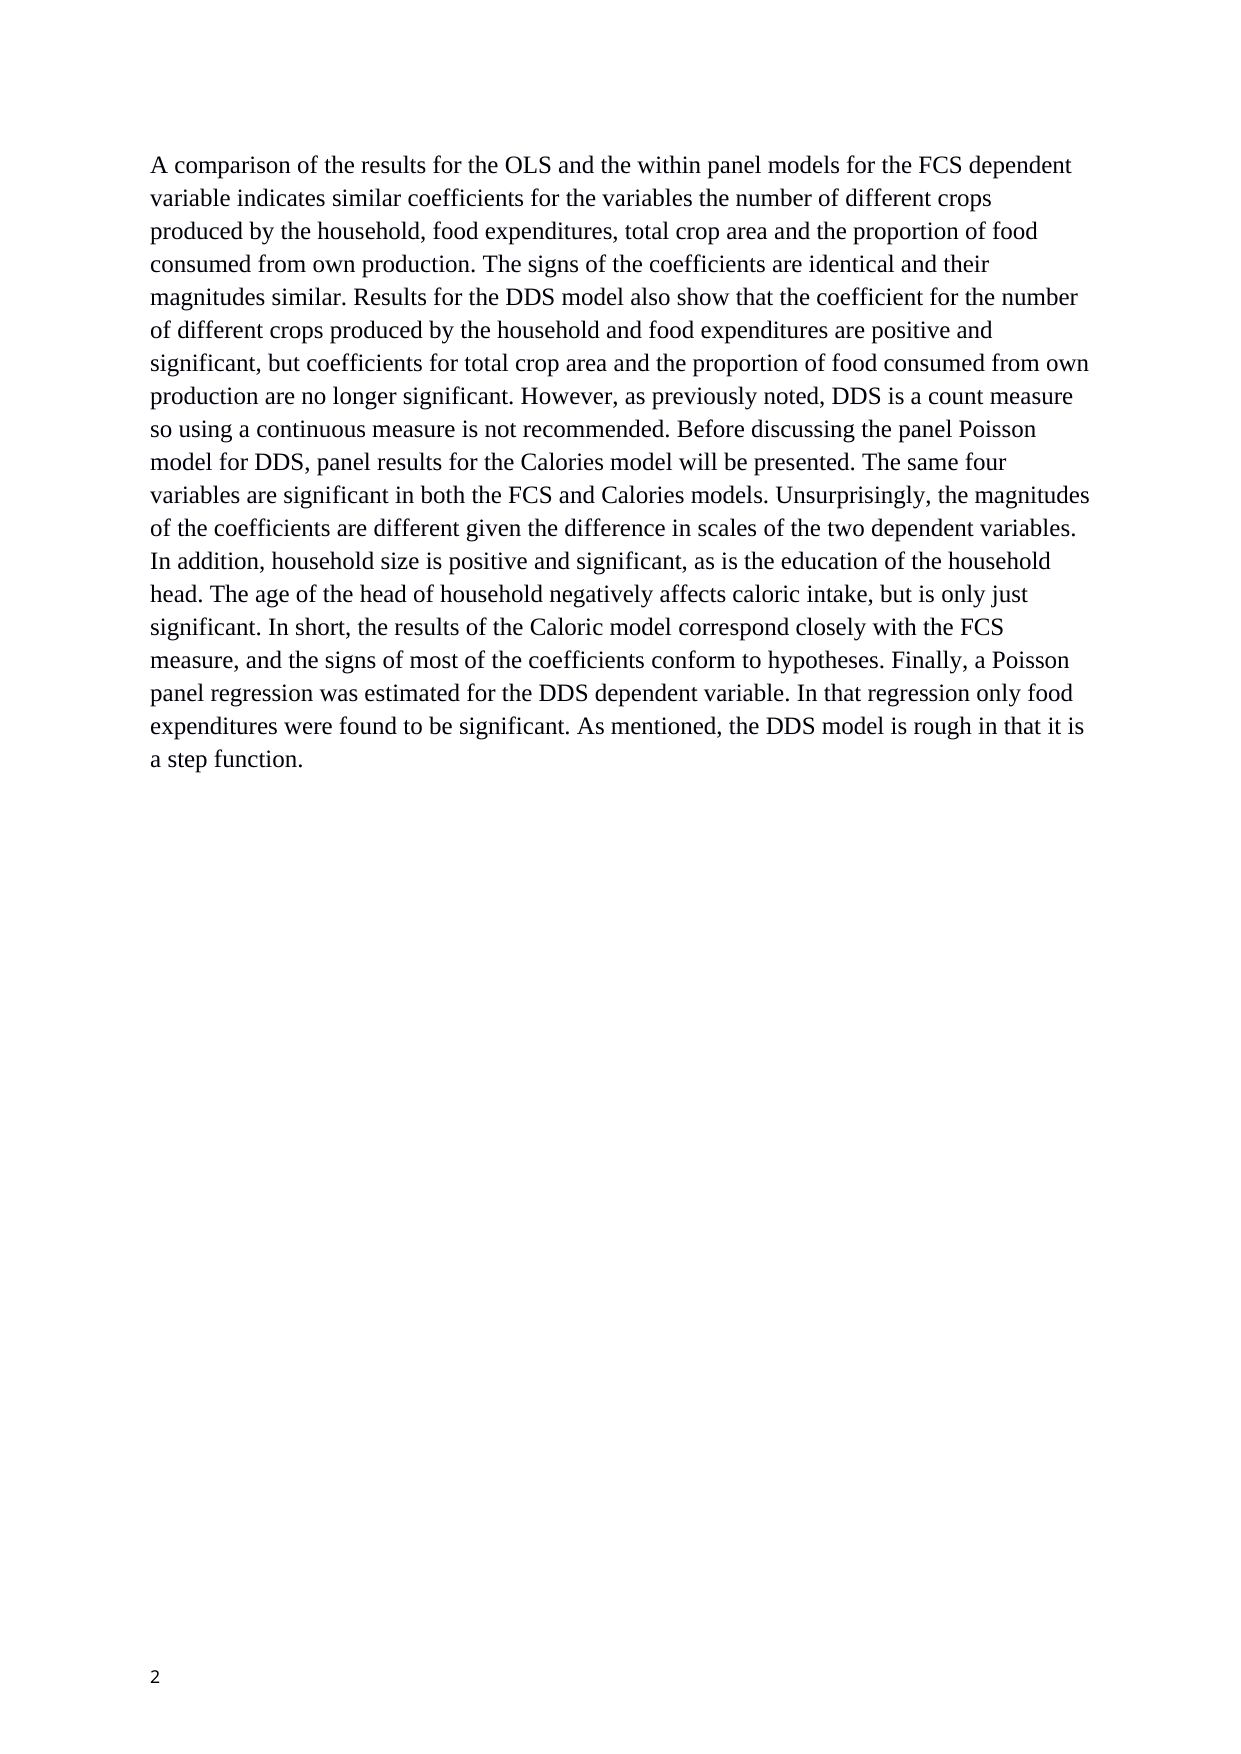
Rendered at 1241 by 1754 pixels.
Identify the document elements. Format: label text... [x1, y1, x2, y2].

text A comparison of the results for the OLS and the within panel models for the FCS dependent variable indicates similar coefficients for the variables the number of different crops produced by the household, food expenditures, total crop area and the proportion of food consumed from own production. The signs of the coefficients are identical and their magnitudes similar. Results for the DDS model also show that the coefficient for the number of different crops produced by the household and food expenditures are positive and significant, but coefficients for total crop area and the proportion of food consumed from own production are no longer significant. However, as previously noted, DDS is a count measure so using a continuous measure is not recommended. Before discussing the panel Poisson model for DDS, panel results for the Calories model will be presented. The same four variables are significant in both the FCS and Calories models. Unsurprisingly, the magnitudes of the coefficients are different given the difference in scales of the two dependent variables. In addition, household size is positive and significant, as is the education of the household head. The age of the head of household negatively affects caloric intake, but is only just significant. In short, the results of the Caloric model correspond closely with the FCS measure, and the signs of most of the coefficients conform to hypotheses. Finally, a Poisson panel regression was estimated for the DDS dependent variable. In that regression only food expenditures were found to be significant. As mentioned, the DDS model is rough in that it is a step function. [150, 150, 1090, 773]
